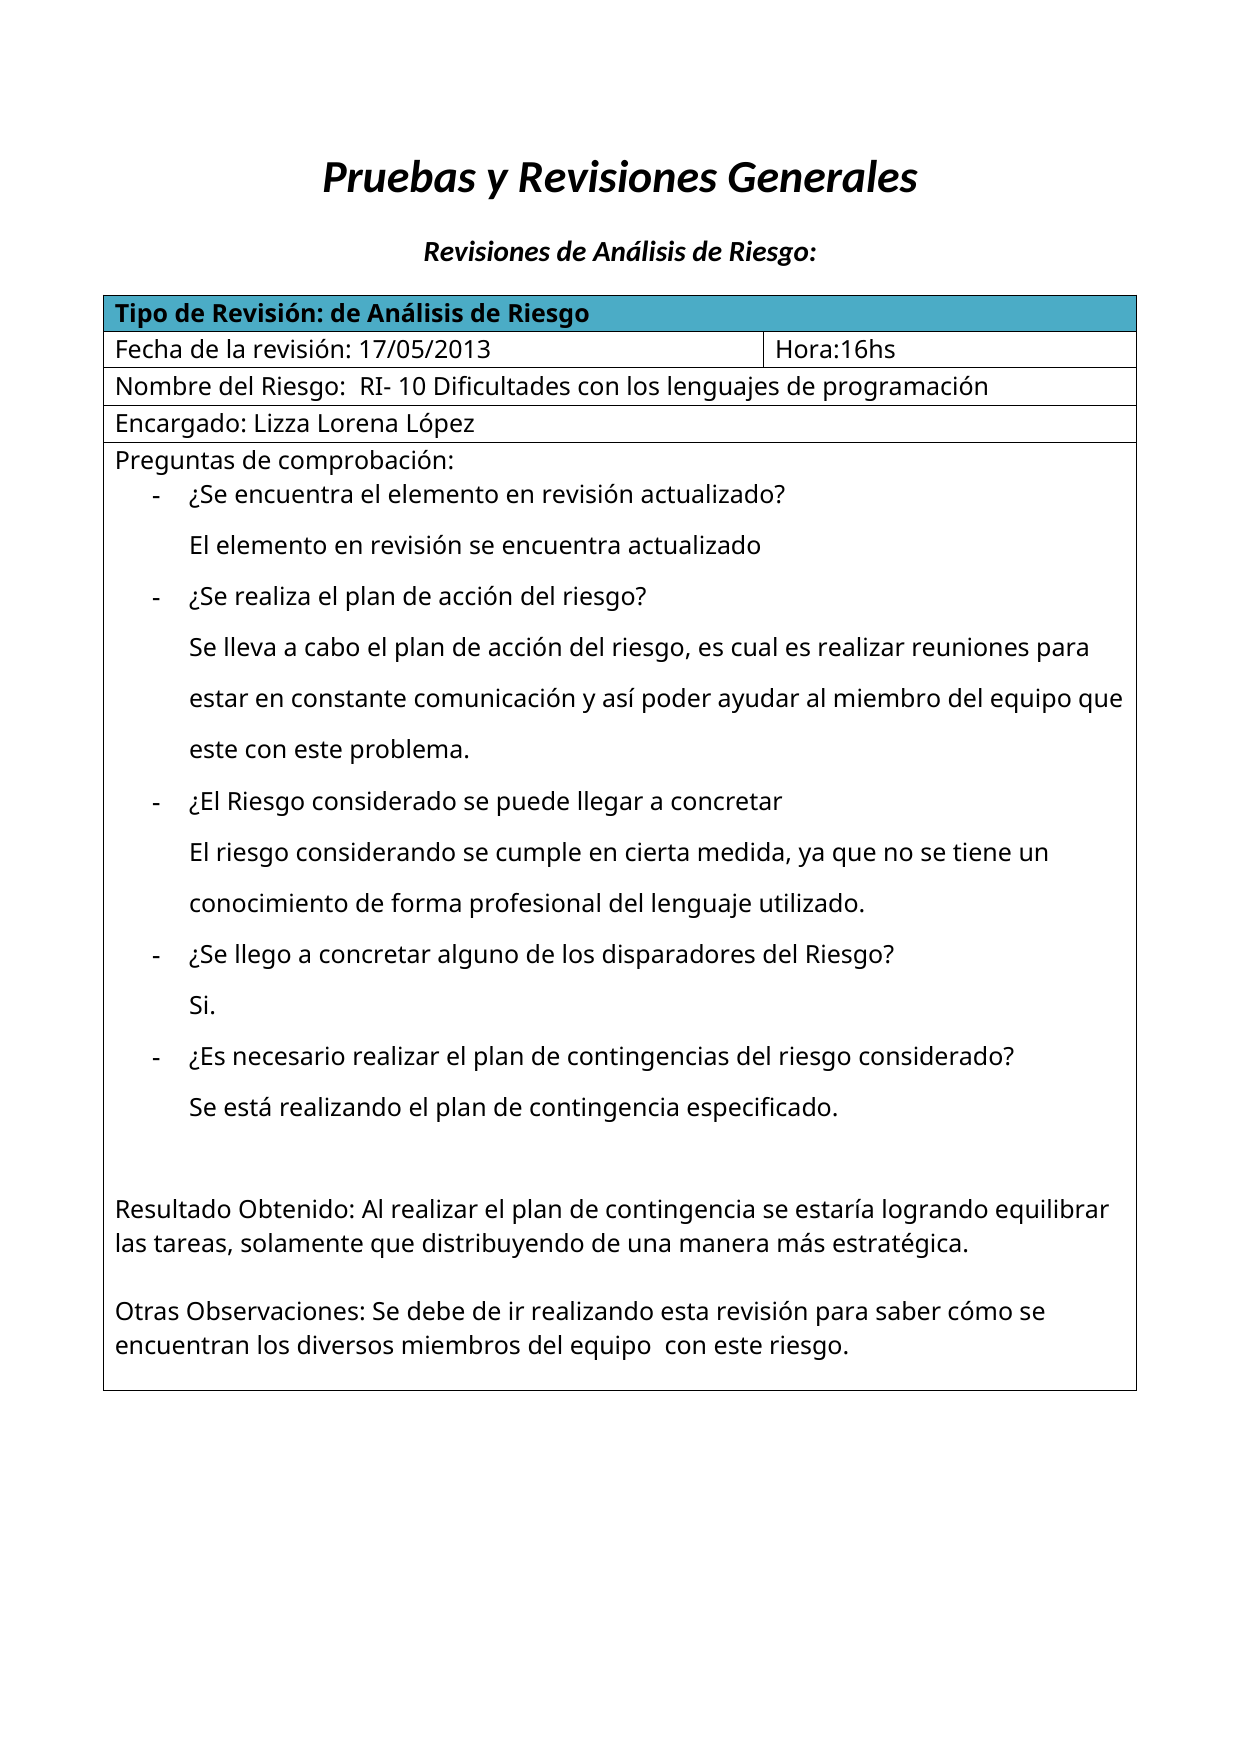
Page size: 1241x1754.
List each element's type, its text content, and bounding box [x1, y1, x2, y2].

table_cell Encargado: Lizza Lorena López [104, 406, 1136, 442]
table_cell Nombre del Riesgo: RI- 10 Dificultades con los lenguajes de programación [104, 368, 1136, 404]
table_cell Fecha de la revisión: 17/05/2013 [104, 332, 763, 367]
text Revisiones de Análisis de Riesgo: [177, 233, 1063, 268]
table_header Tipo de Revisión: de Análisis de Riesgo [104, 296, 1136, 331]
table_cell Hora:16hs [764, 332, 1136, 367]
table_cell Preguntas de comprobación: ¿Se encuentra el elemento en revisión actualizado? El elemento en revisión se encuentra actualizado ¿Se realiza el plan de acción del riesgo? Se lleva a cabo el plan de acción del riesgo, es cual es realizar reuniones para estar en constante comunicación y así poder ayudar al miembro del equipo que este con este problema. ¿El Riesgo considerado se puede llegar a concretar El riesgo considerando se cumple en cierta medida, ya que no se tiene un conocimiento de forma profesional del lenguaje utilizado. ¿Se llego a concretar alguno de los disparadores del Riesgo? Si. ¿Es necesario realizar el plan de contingencias del riesgo considerado? Se está realizando el plan de contingencia especificado. Resultado Obtenido: Al realizar el plan de contingencia se estaría logrando equilibrar las tareas, solamente que distribuyendo de una manera más estratégica. Otras Observaciones: Se debe de ir realizando esta revisión para saber cómo se encuentran los diversos miembros del equipo con este riesgo. [104, 443, 1136, 1390]
text Pruebas y Revisiones Generales [177, 148, 1063, 203]
